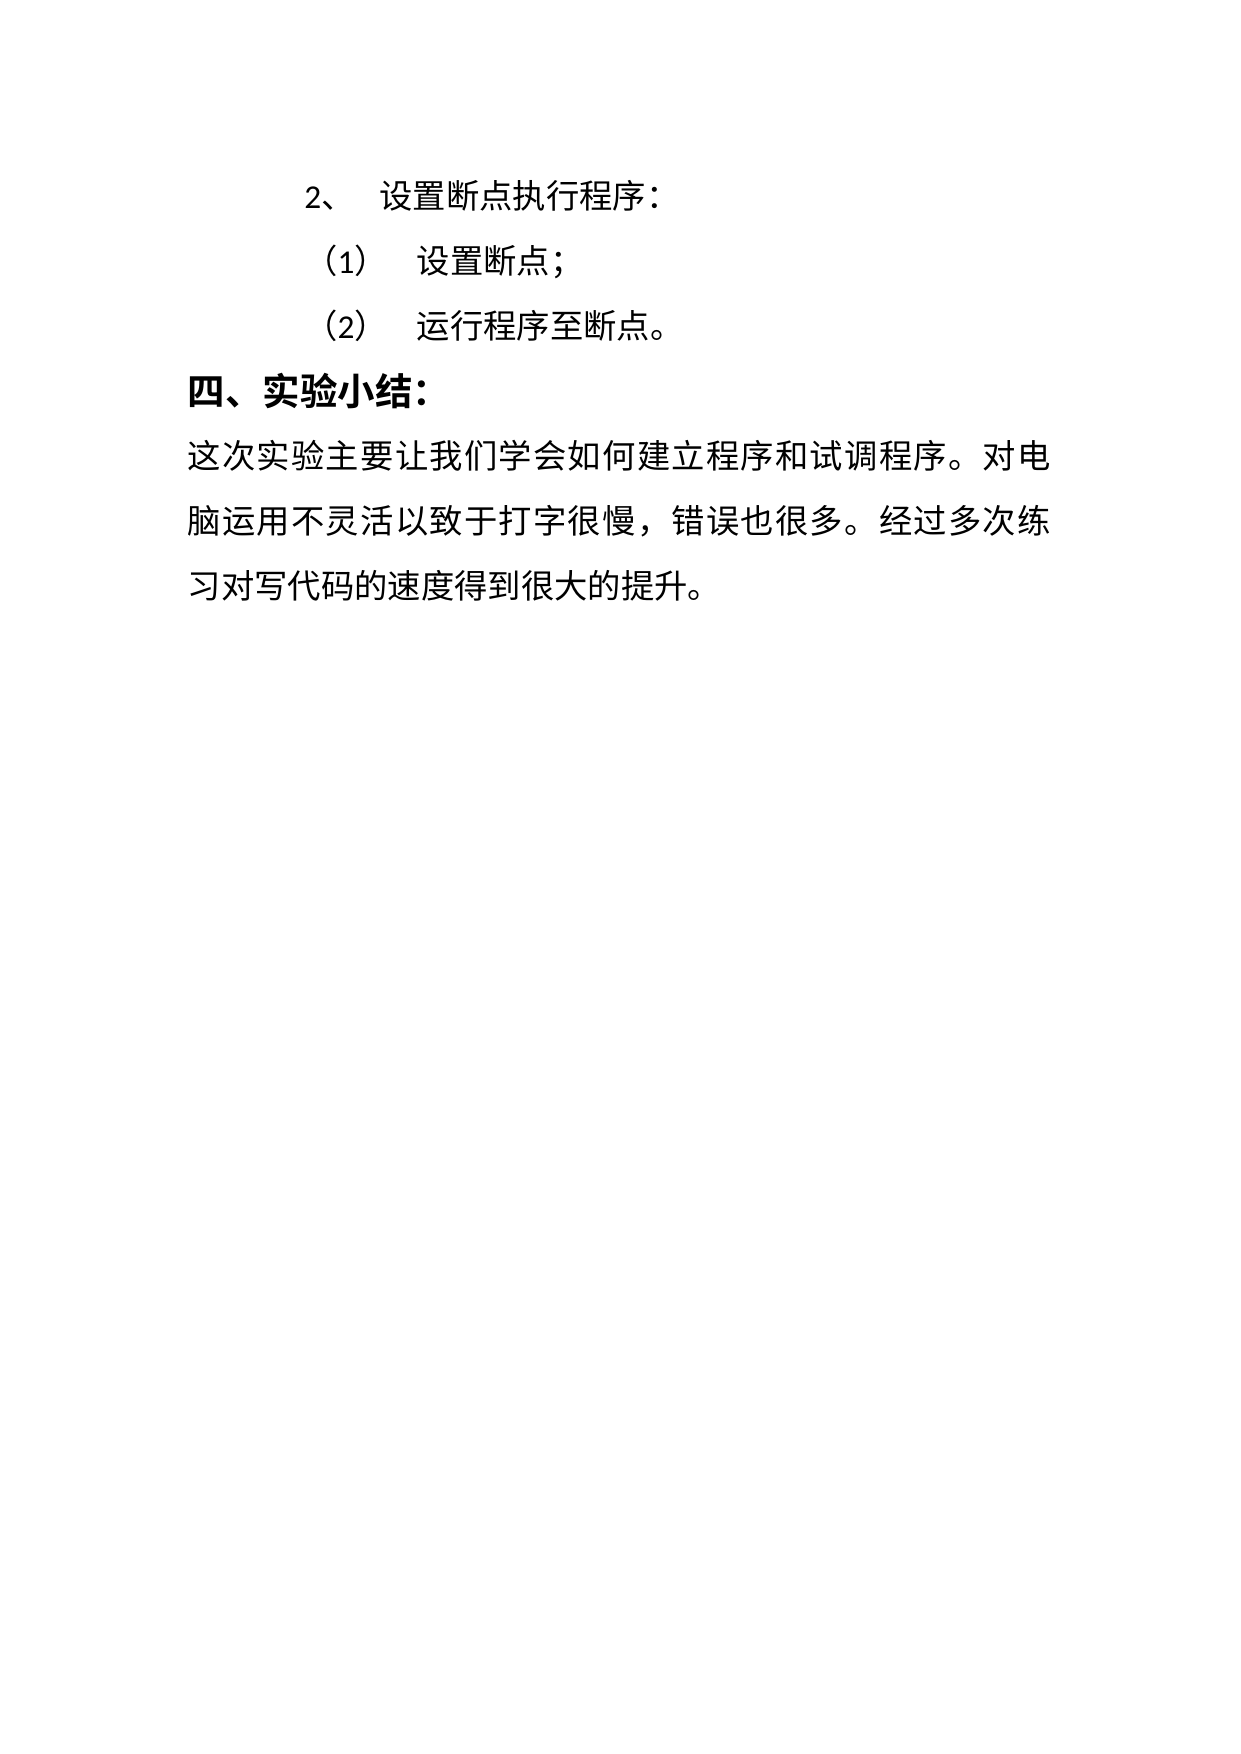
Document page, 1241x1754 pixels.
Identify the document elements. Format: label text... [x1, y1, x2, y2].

text 这次实验主要让我们学会如何建立程序和试调程序。对电脑运用不灵活以致于打字很慢，错误也很多。经过多次练习对写代码的速度得到很大的提升。 [187, 422, 1053, 617]
list 设置断点； [304, 227, 1053, 292]
text 四、实验小结： [187, 357, 1053, 422]
list 设置断点执行程序： [304, 162, 1053, 227]
list 运行程序至断点。 [304, 292, 1053, 357]
